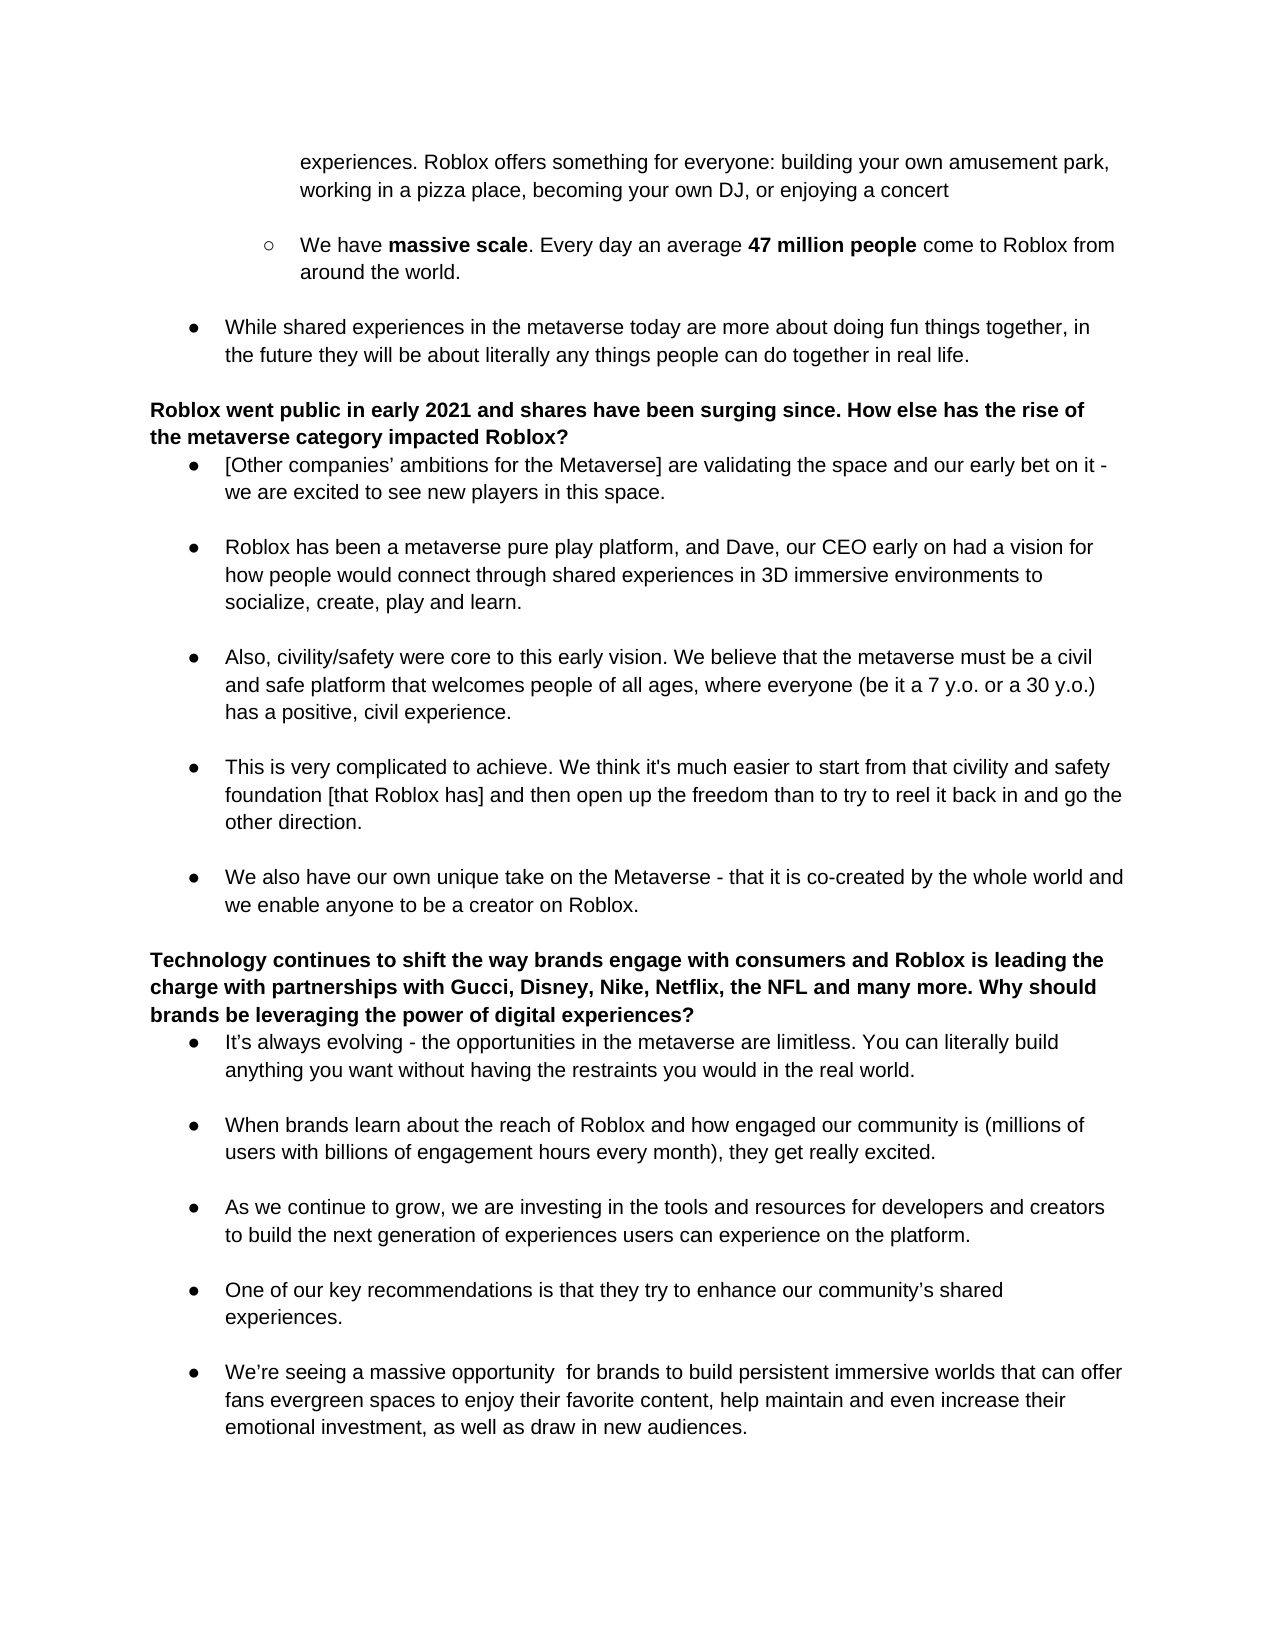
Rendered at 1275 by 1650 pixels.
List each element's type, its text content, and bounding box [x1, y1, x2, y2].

list Roblox has been a metaverse pure play platform, and Dave, our CEO early on had a vision for how people would connect through shared experiences in 3D immersive environments to socialize, create, play and learn. [187, 535, 1125, 614]
list We also have our own unique take on the Metaverse - that it is co-created by the whole world and we enable anyone to be a creator on Roblox. [187, 865, 1125, 916]
list We have massive scale. Every day an average 47 million people come to Roblox from around the world. [262, 232, 1125, 284]
list We’re seeing a massive opportunity for brands to build persistent immersive worlds that can offer fans evergreen spaces to enjoy their favorite content, help maintain and even increase their emotional investment, as well as draw in new audiences. [187, 1360, 1125, 1439]
list While shared experiences in the metaverse today are more about doing fun things together, in the future they will be about literally any things people can do together in real life. [187, 315, 1125, 366]
text Roblox went public in early 2021 and shares have been surging since. How else has the rise of the metaverse category impacted Roblox? [150, 397, 1125, 449]
list As we continue to grow, we are investing in the tools and resources for developers and creators to build the next generation of experiences users can experience on the platform. [187, 1195, 1125, 1246]
list Also, civility/safety were core to this early vision. We believe that the metaverse must be a civil and safe platform that welcomes people of all ages, where everyone (be it a 7 y.o. or a 30 y.o.) has a positive, civil experience. [187, 645, 1125, 724]
text Technology continues to shift the way brands engage with consumers and Roblox is leading the charge with partnerships with Gucci, Disney, Nike, Netflix, the NFL and many more. Why should brands be leveraging the power of digital experiences? [150, 947, 1125, 1026]
list When brands learn about the reach of Roblox and how engaged our community is (millions of users with billions of engagement hours every month), they get really excited. [187, 1112, 1125, 1164]
list It’s always evolving - the opportunities in the metaverse are limitless. You can literally build anything you want without having the restraints you would in the real world. [187, 1030, 1125, 1081]
list [Other companies’ ambitions for the Metaverse] are validating the space and our early bet on it - we are excited to see new players in this space. [187, 452, 1125, 504]
list This is very complicated to achieve. We think it's much easier to start from that civility and safety foundation [that Roblox has] and then open up the freedom than to try to reel it back in and go the other direction. [187, 755, 1125, 834]
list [262, 150, 1125, 201]
list One of our key recommendations is that they try to enhance our community’s shared experiences. [187, 1277, 1125, 1329]
